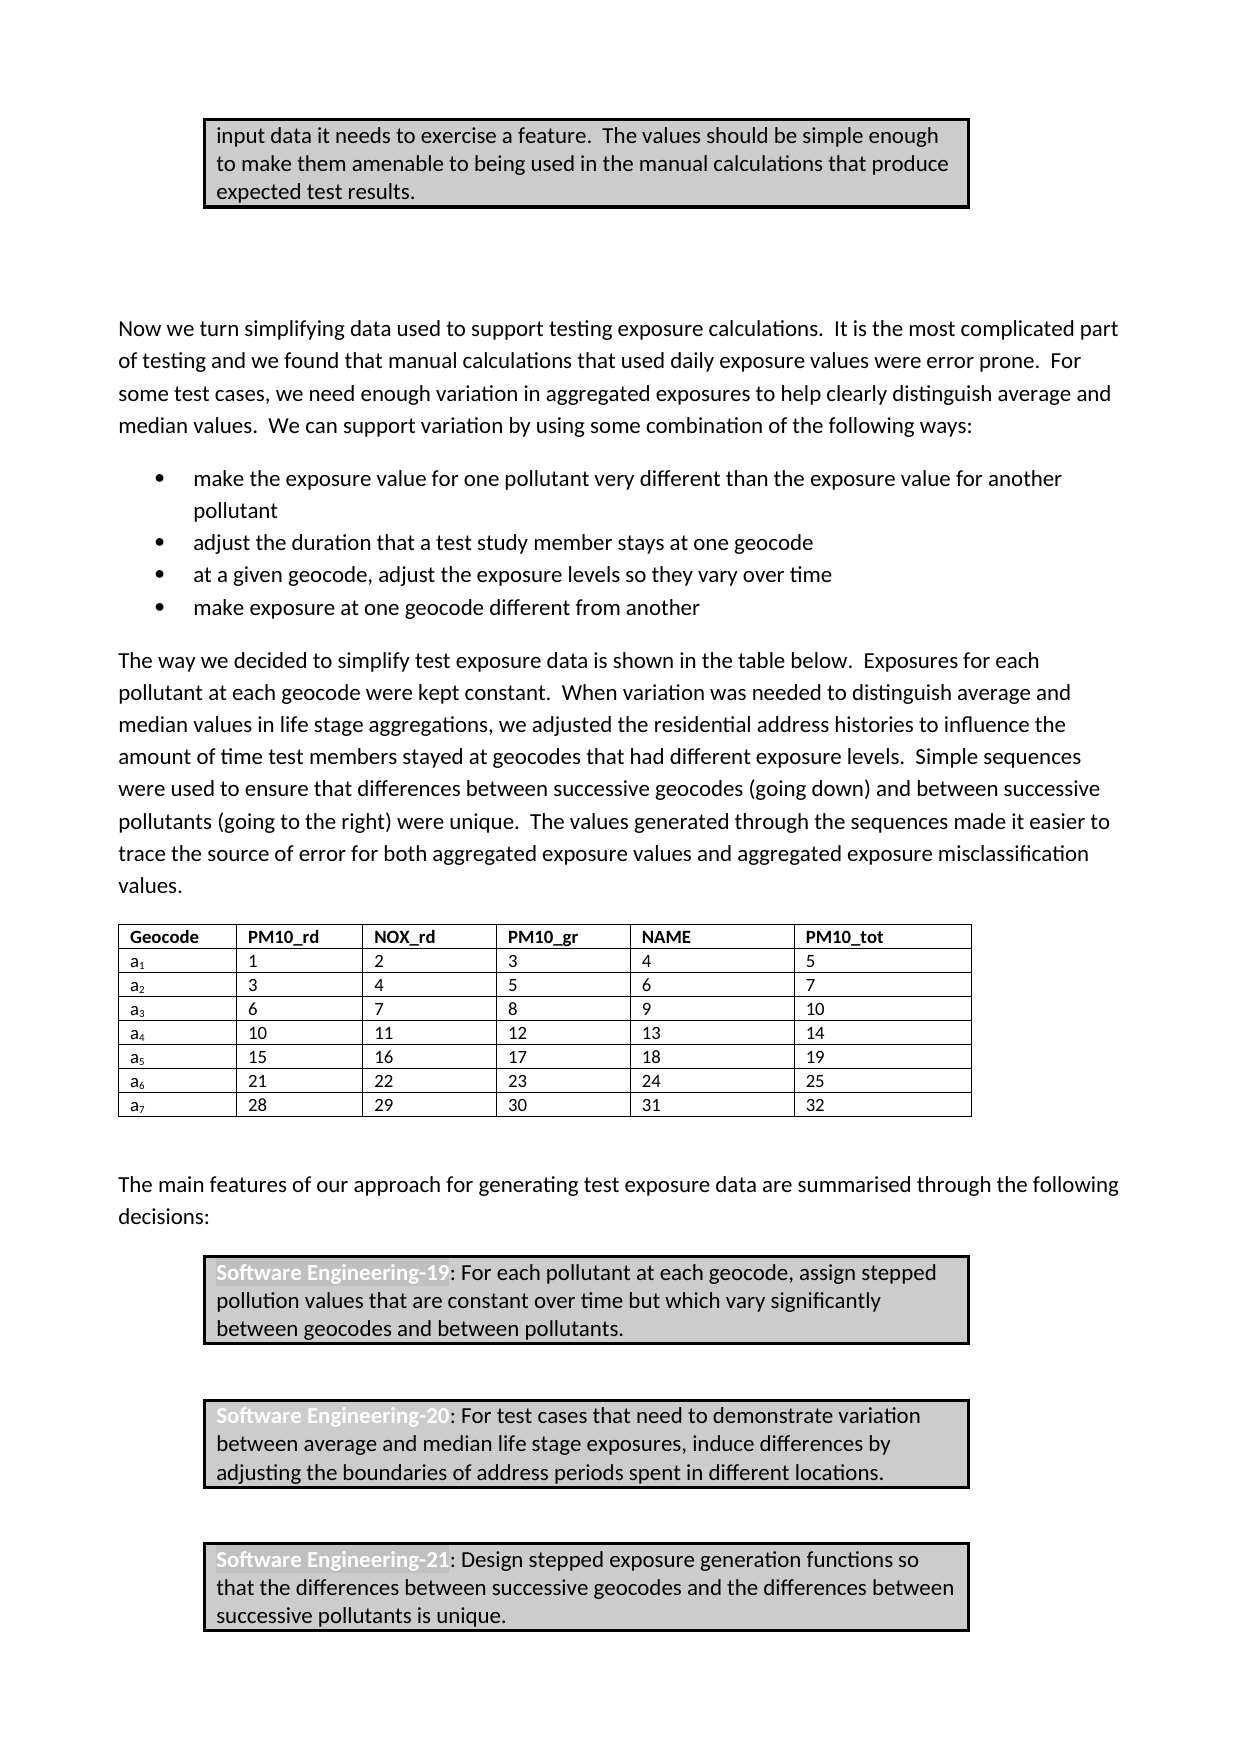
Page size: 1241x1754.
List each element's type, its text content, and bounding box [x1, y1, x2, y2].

table_cell 19 [795, 1045, 971, 1068]
table_cell 5 [497, 973, 630, 996]
table_cell 11 [363, 1021, 496, 1044]
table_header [206, 121, 967, 205]
table_header Software Engineering-19: For each pollutant at each geocode, assign stepped pollution values that are constant over time but which vary significantly between geocodes and between pollutants. [206, 1258, 967, 1342]
table_cell 1 [237, 949, 362, 972]
table_cell 25 [795, 1069, 971, 1092]
table_cell 13 [631, 1021, 794, 1044]
table_header Software Engineering-20: For test cases that need to demonstrate variation between average and median life stage exposures, induce differences by adjusting the boundaries of address periods spent in different locations. [206, 1402, 967, 1486]
list make exposure at one geocode different from another [156, 593, 1122, 621]
table_header NOX_rd [363, 925, 496, 948]
table_cell 8 [497, 997, 630, 1020]
table_cell a5 [119, 1045, 236, 1068]
table_cell 4 [631, 949, 794, 972]
table_cell 7 [363, 997, 496, 1020]
table_cell 29 [363, 1093, 496, 1116]
list adjust the duration that a test study member stays at one geocode [156, 528, 1122, 556]
table_cell 12 [497, 1021, 630, 1044]
table_header Geocode [119, 925, 236, 948]
table_cell 17 [497, 1045, 630, 1068]
table_cell 5 [795, 949, 971, 972]
table_cell 23 [497, 1069, 630, 1092]
table_header PM10_gr [497, 925, 630, 948]
table_cell 30 [497, 1093, 630, 1116]
table_cell 10 [237, 1021, 362, 1044]
table_cell a4 [119, 1021, 236, 1044]
table_cell 9 [631, 997, 794, 1020]
table_cell 6 [237, 997, 362, 1020]
table_cell 21 [237, 1069, 362, 1092]
table_header PM10_tot [795, 925, 971, 948]
table_cell 7 [795, 973, 971, 996]
table_cell 3 [497, 949, 630, 972]
table_cell 28 [237, 1093, 362, 1116]
table_cell 2 [363, 949, 496, 972]
table_header NAME [631, 925, 794, 948]
table_cell a7 [119, 1093, 236, 1116]
table_cell 16 [363, 1045, 496, 1068]
table_cell 31 [631, 1093, 794, 1116]
table_cell 10 [795, 997, 971, 1020]
table_cell a6 [119, 1069, 236, 1092]
table_cell 6 [631, 973, 794, 996]
table_cell 24 [631, 1069, 794, 1092]
list make the exposure value for one pollutant very different than the exposure value for another pollutant [156, 464, 1122, 524]
table_header PM10_rd [237, 925, 362, 948]
table_cell 3 [237, 973, 362, 996]
table_cell a1 [119, 949, 236, 972]
table_cell 32 [795, 1093, 971, 1116]
table_cell a3 [119, 997, 236, 1020]
text Now we turn simplifying data used to support testing exposure calculations. It is the most complicated part of testing and we found that manual calculations that used daily exposure values were error prone. For some test cases, we need enough variation in aggregated exposures to help clearly distinguish average and median values. We can support variation by using some combination of the following ways: [118, 314, 1122, 439]
table_cell 18 [631, 1045, 794, 1068]
table_cell 15 [237, 1045, 362, 1068]
text The way we decided to simplify test exposure data is shown in the table below. Exposures for each pollutant at each geocode were kept constant. When variation was needed to distinguish average and median values in life stage aggregations, we adjusted the residential address histories to influence the amount of time test members stayed at geocodes that had different exposure levels. Simple sequences were used to ensure that differences between successive geocodes (going down) and between successive pollutants (going to the right) were unique. The values generated through the sequences made it easier to trace the source of error for both aggregated exposure values and aggregated exposure misclassification values. [118, 646, 1122, 899]
list at a given geocode, adjust the exposure levels so they vary over time [156, 561, 1122, 589]
table_cell 14 [795, 1021, 971, 1044]
text The main features of our approach for generating test exposure data are summarised through the following decisions: [118, 1170, 1122, 1230]
table_cell 22 [363, 1069, 496, 1092]
table_cell 4 [363, 973, 496, 996]
table_cell a2 [119, 973, 236, 996]
table_header Software Engineering-21: Design stepped exposure generation functions so that the differences between successive geocodes and the differences between successive pollutants is unique. [206, 1545, 967, 1629]
